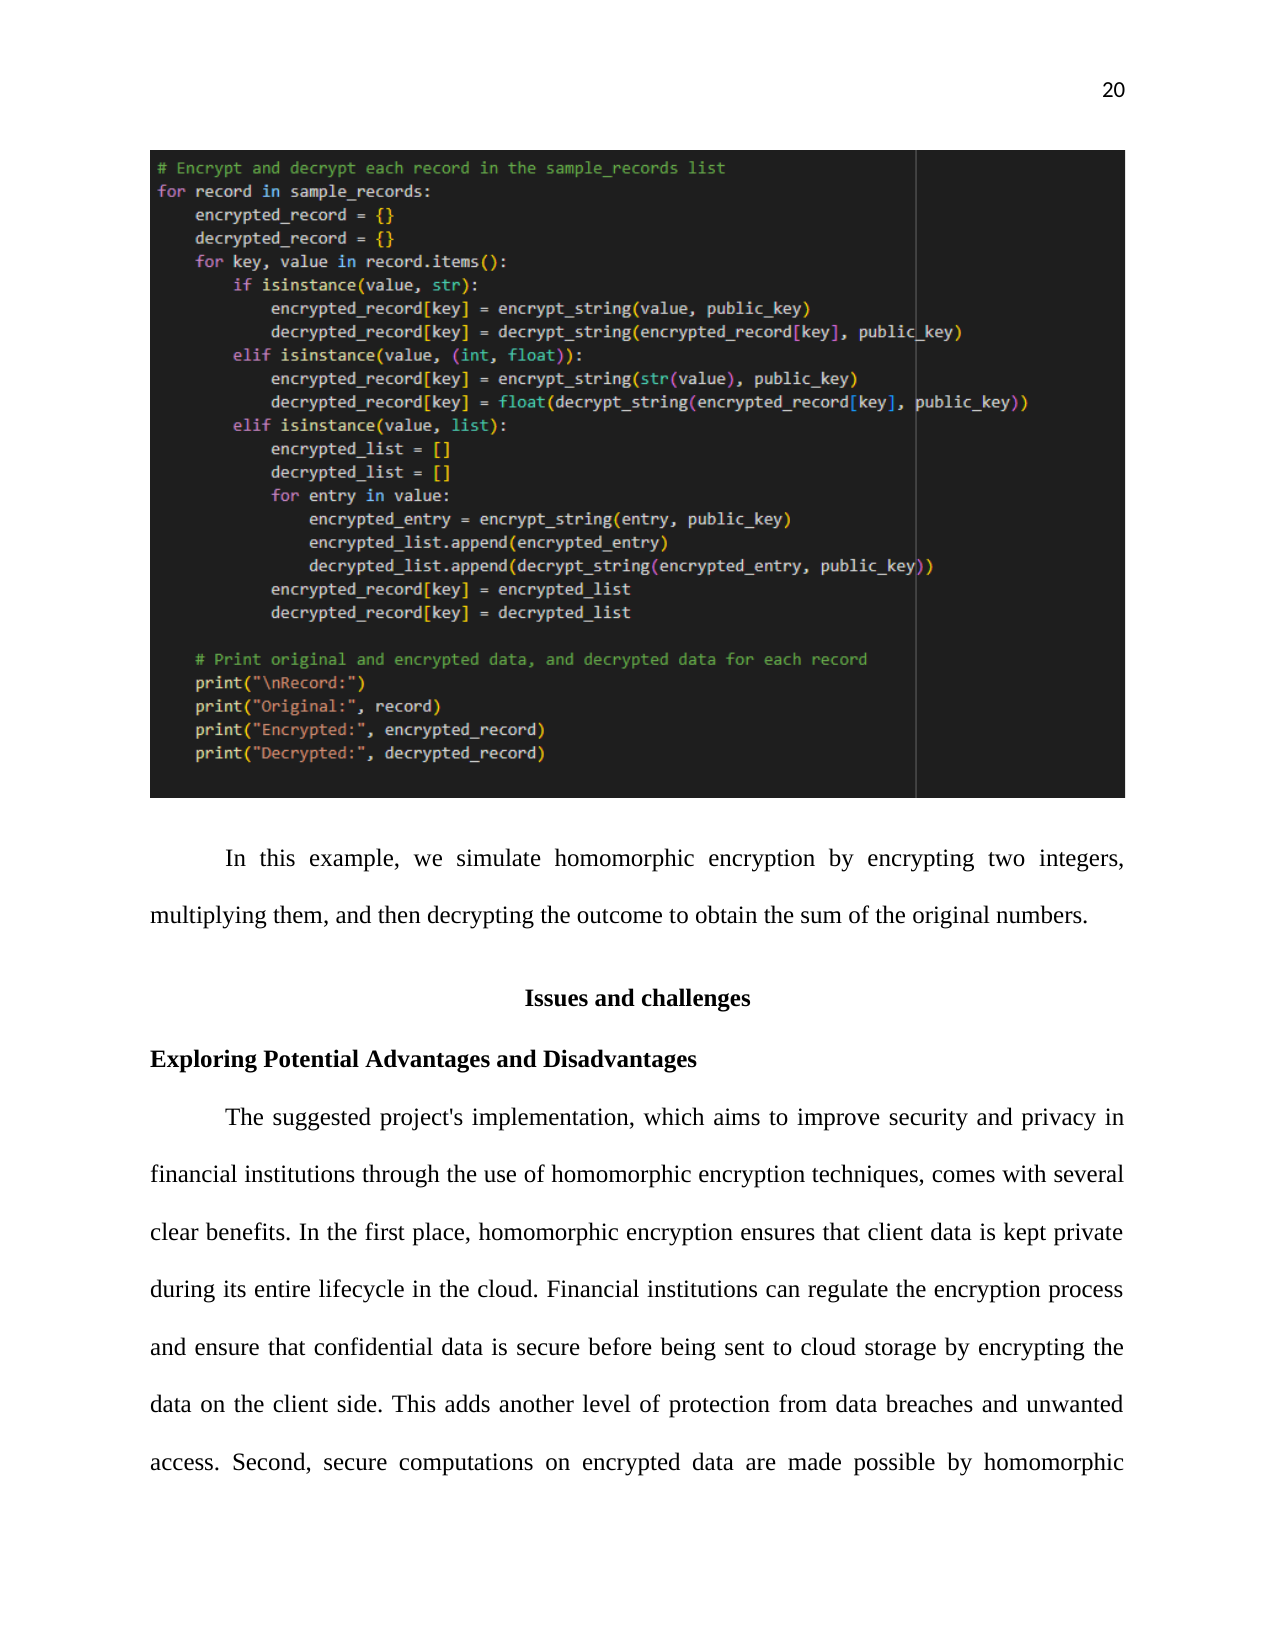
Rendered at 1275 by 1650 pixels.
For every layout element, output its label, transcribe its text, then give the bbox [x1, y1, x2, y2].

subtitle Exploring Potential Advantages and Disadvantages [150, 1044, 1125, 1073]
subtitle Issues and challenges [150, 983, 1125, 1011]
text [150, 1102, 1125, 1476]
picture [150, 150, 1125, 798]
text In this example, we simulate homomorphic encryption by encrypting two integers, multiplying them, and then decrypting the outcome to obtain the sum of the original numbers. [150, 843, 1125, 929]
